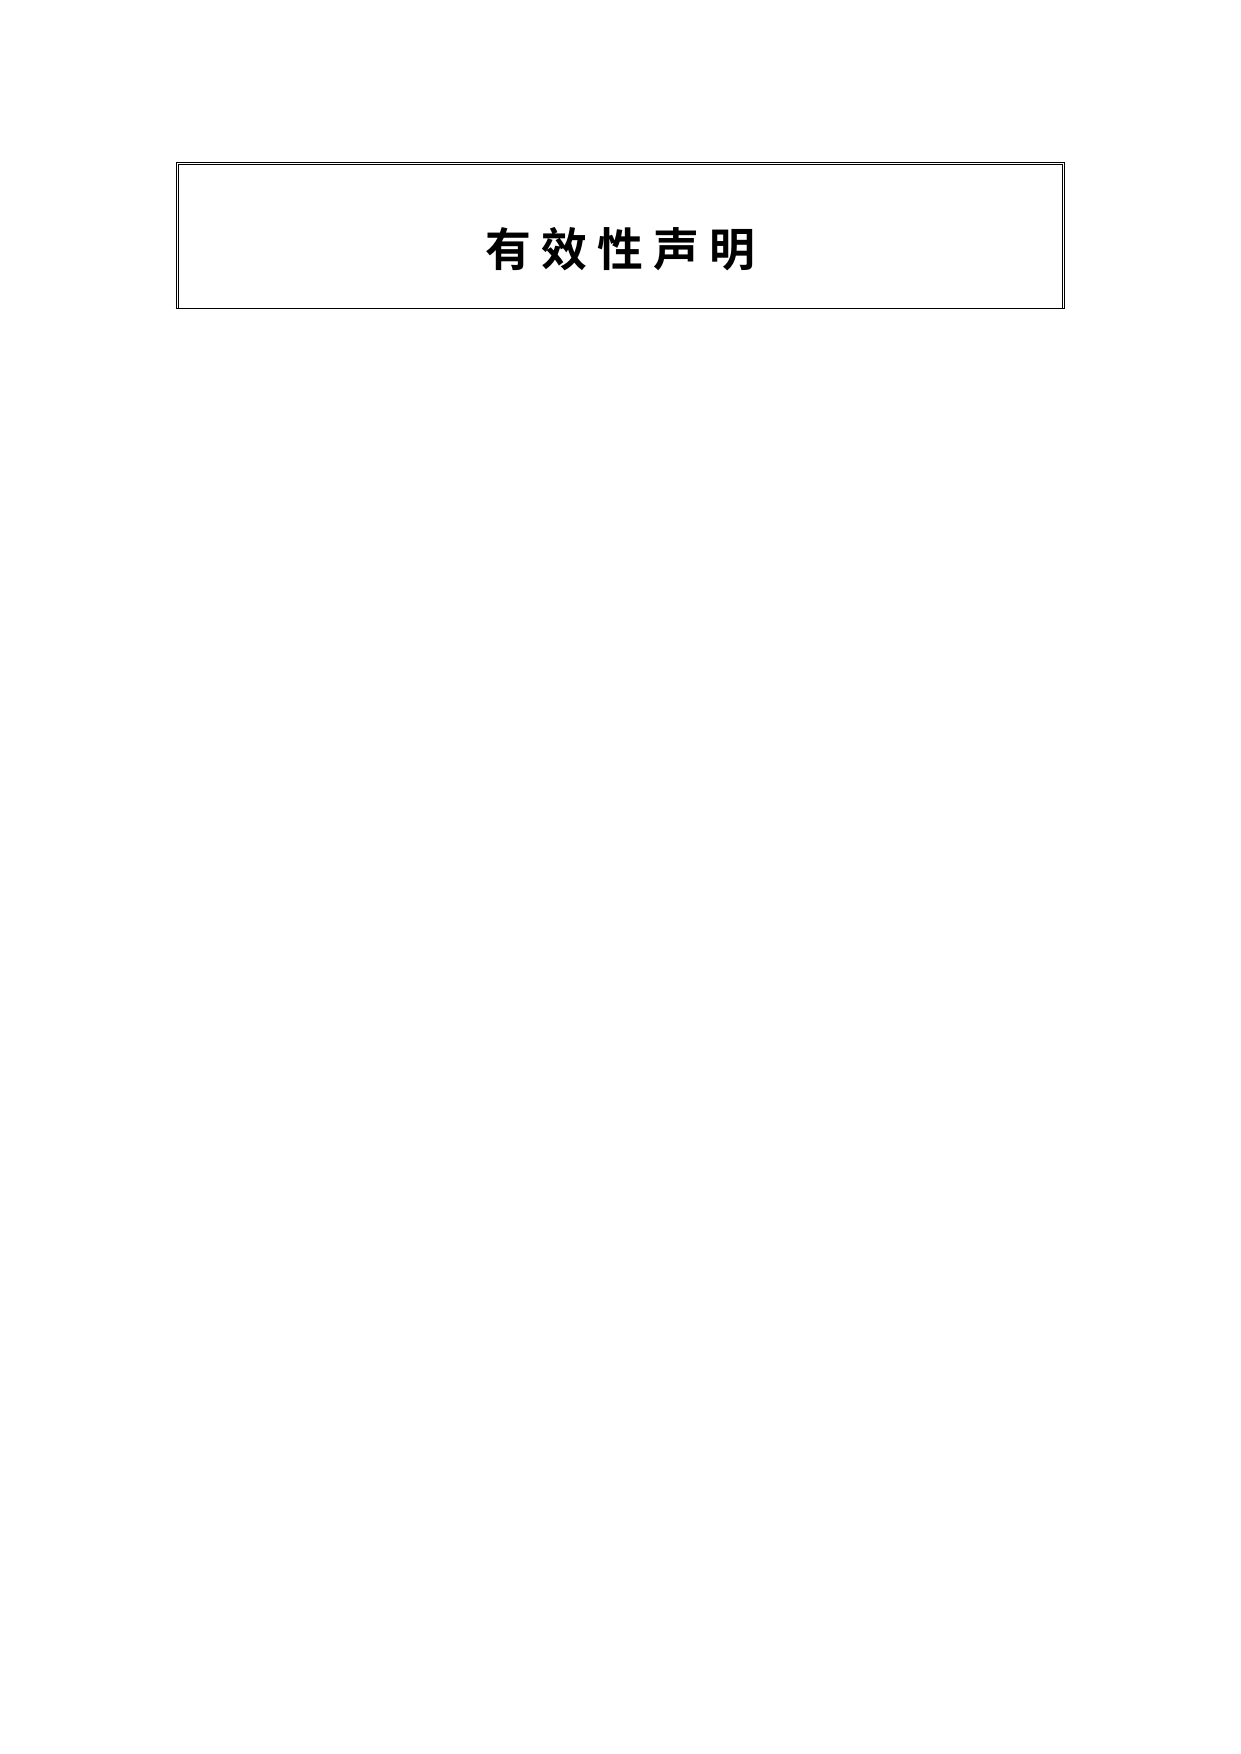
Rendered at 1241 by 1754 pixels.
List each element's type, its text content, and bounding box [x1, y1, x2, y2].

table_header 有 效 性 声 明 [179, 165, 1062, 308]
